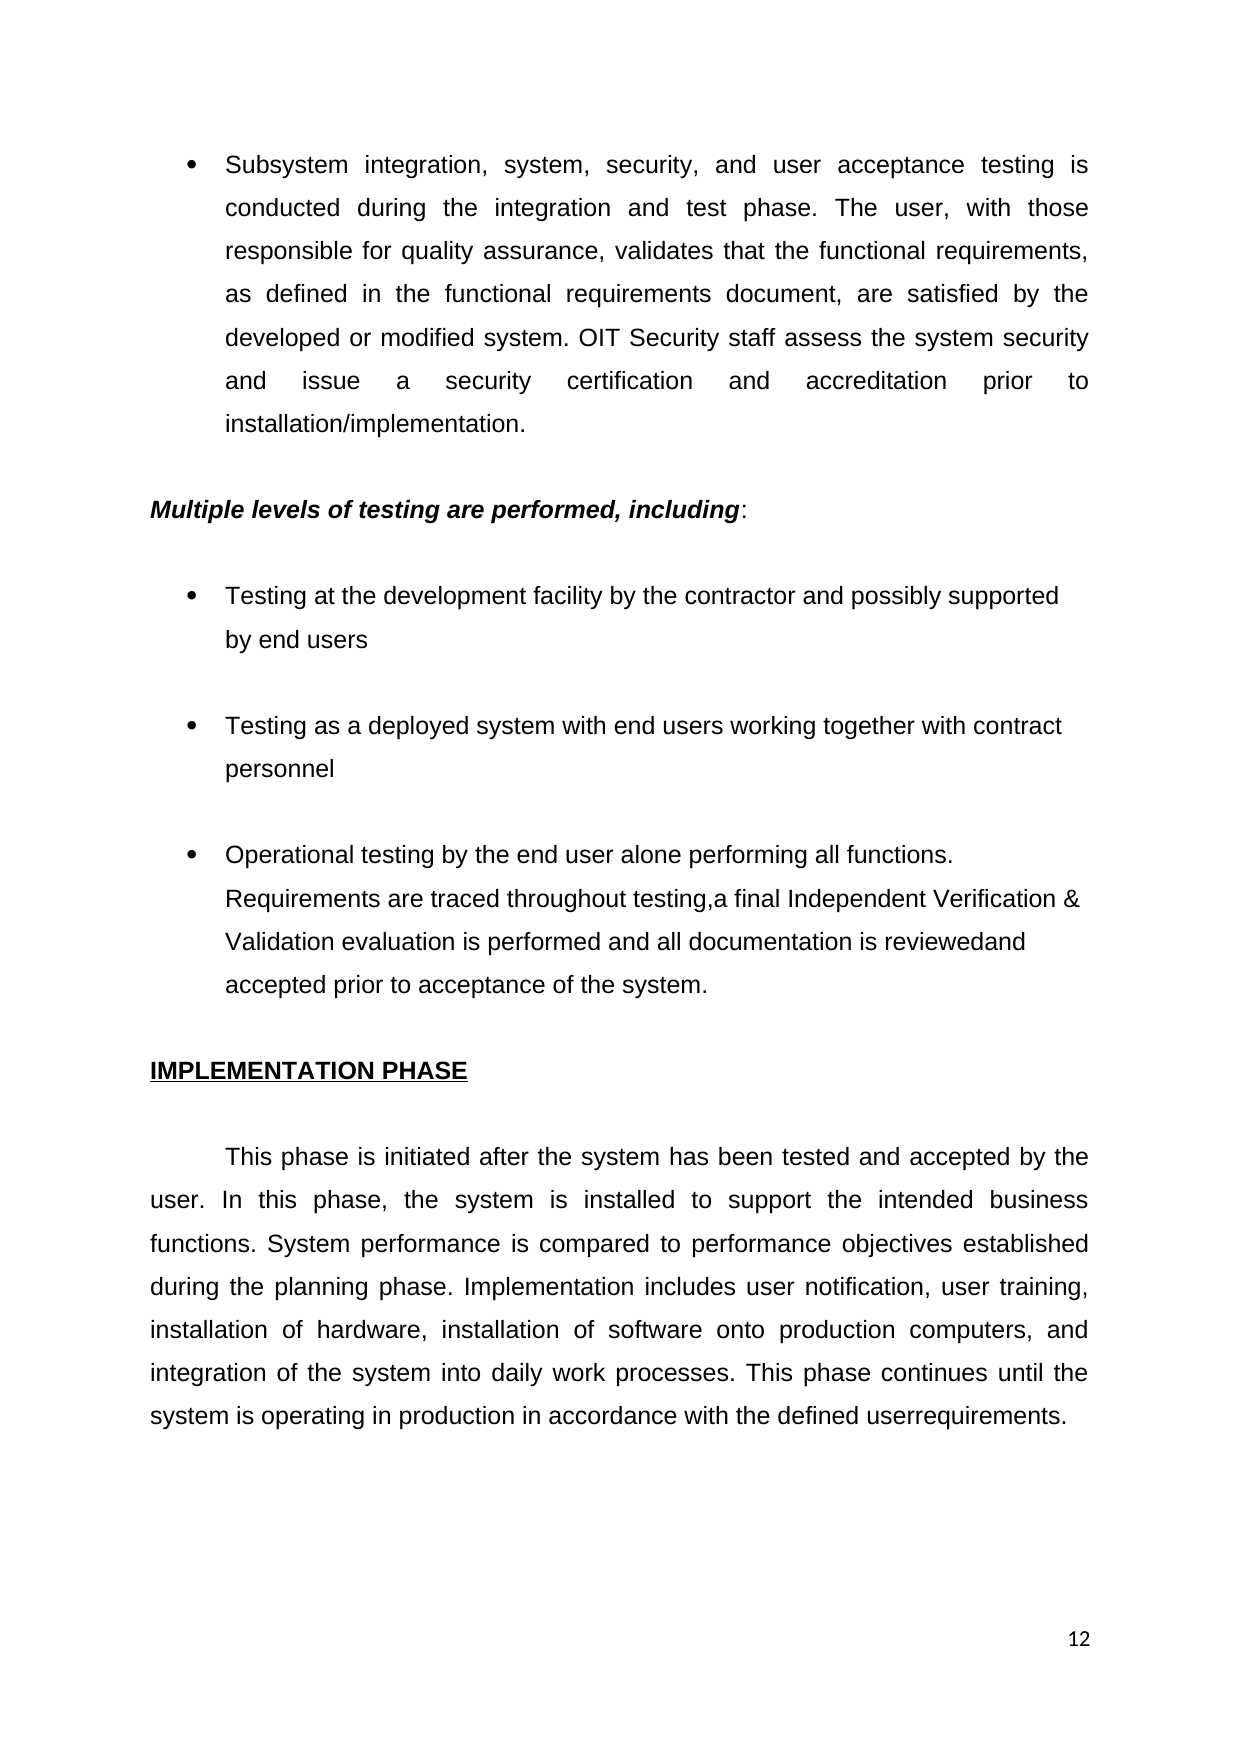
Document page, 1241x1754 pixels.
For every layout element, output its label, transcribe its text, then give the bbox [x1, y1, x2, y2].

list Testing as a deployed system with end users working together with contract personnel [187, 711, 1090, 783]
list Operational testing by the end user alone performing all functions. Requirements are traced throughout testing,a final Independent Verification & Validation evaluation is performed and all documentation is reviewedand accepted prior to acceptance of the system. [187, 840, 1090, 998]
text IMPLEMENTATION PHASE [150, 1056, 1090, 1085]
text Multiple levels of testing are performed, including: [150, 495, 1090, 524]
text This phase is initiated after the system has been tested and accepted by the user. In this phase, the system is installed to support the intended business functions. System performance is compared to performance objectives established during the planning phase. Implementation includes user notification, user training, installation of hardware, installation of software onto production computers, and integration of the system into daily work processes. This phase continues until the system is operating in production in accordance with the defined userrequirements. [150, 1142, 1090, 1430]
list Subsystem integration, system, security, and user acceptance testing is conducted during the integration and test phase. The user, with those responsible for quality assurance, validates that the functional requirements, as defined in the functional requirements document, are satisfied by the developed or modified system. OIT Security staff assess the system security and issue a security certification and accreditation prior to installation/implementation. [187, 150, 1090, 438]
list Testing at the development facility by the contractor and possibly supported by end users [187, 581, 1090, 653]
